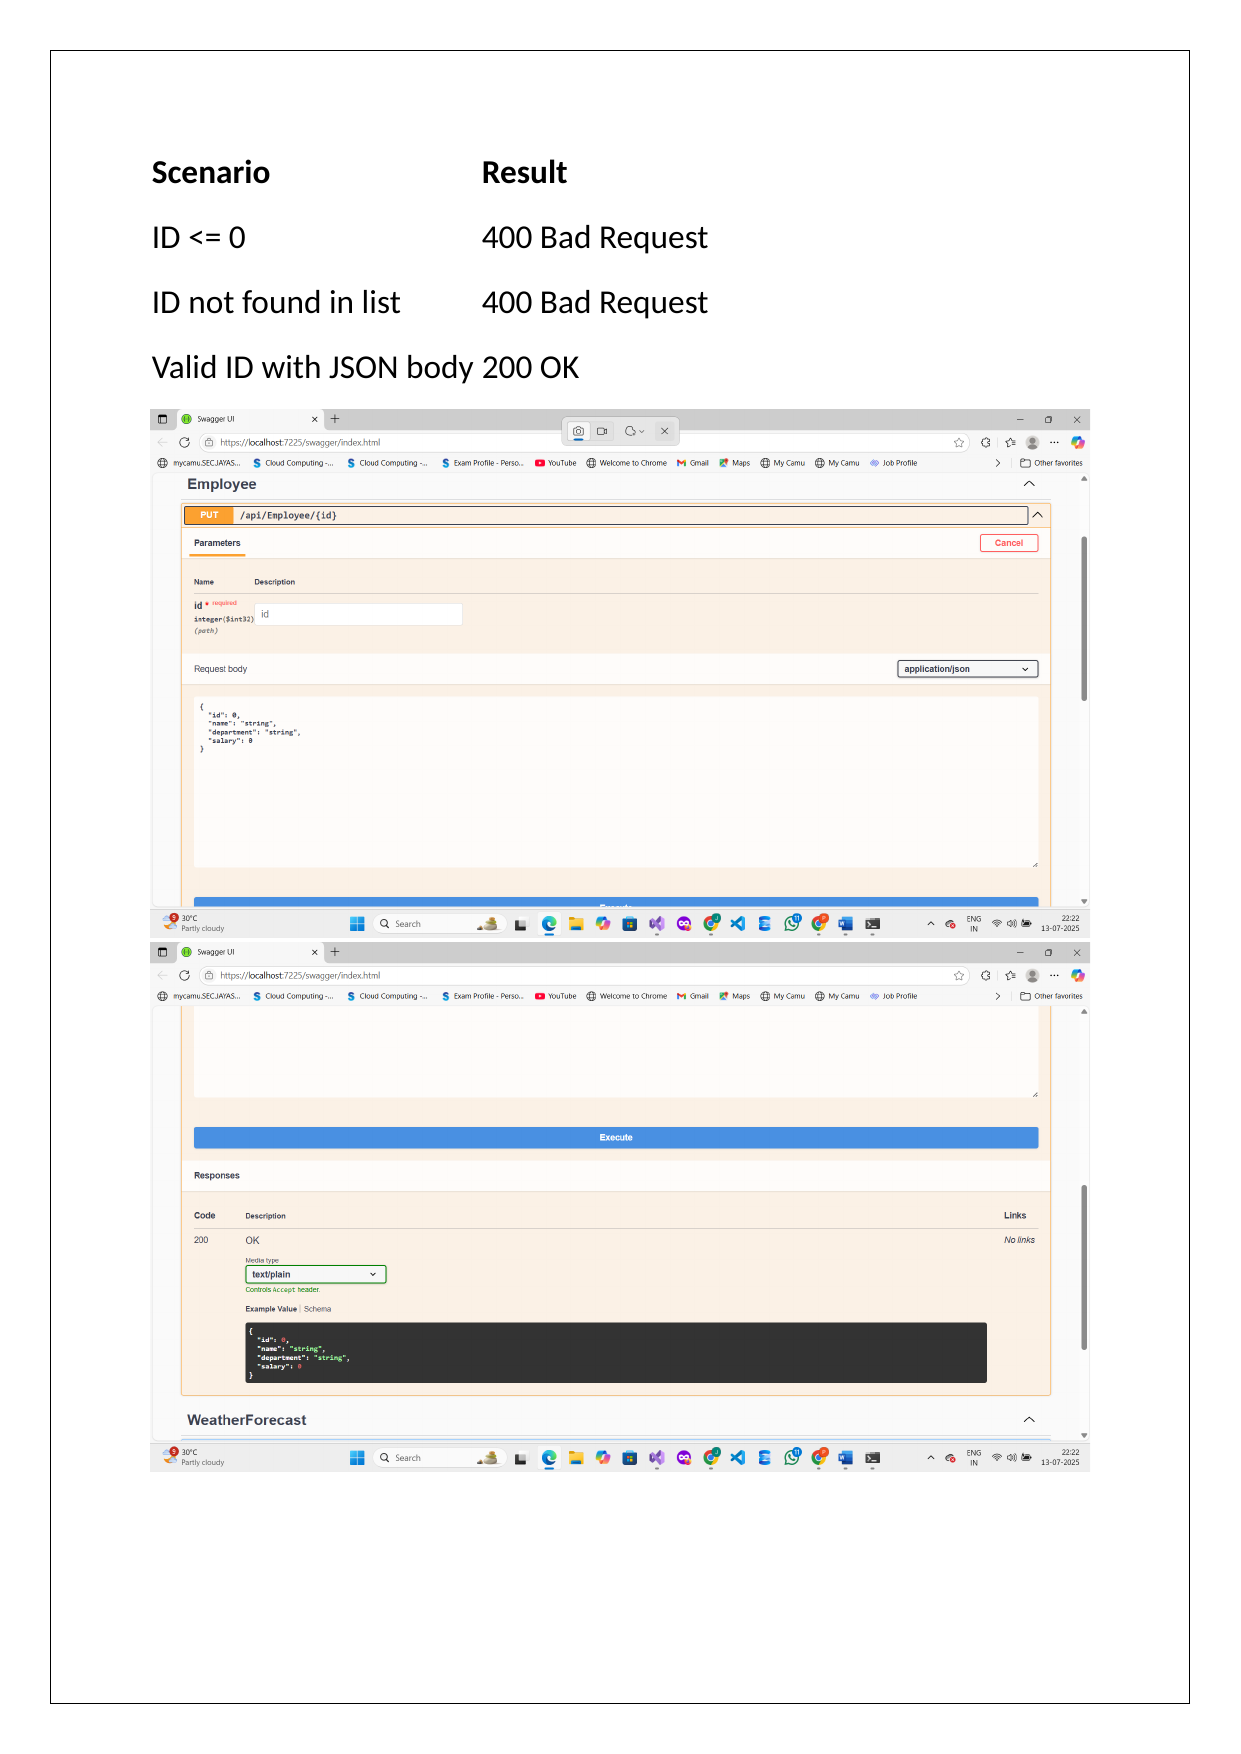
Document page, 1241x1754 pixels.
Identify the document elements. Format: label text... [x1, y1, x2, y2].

table_cell 200 OK [480, 344, 715, 409]
table_cell 400 Bad Request [480, 280, 715, 344]
picture [150, 942, 1091, 1472]
table_header Scenario [150, 150, 480, 215]
table_cell 400 Bad Request [480, 215, 715, 279]
table_header Result [480, 150, 715, 215]
picture [150, 409, 1091, 938]
table_cell ID <= 0 [150, 215, 480, 279]
table_cell ID not found in list [150, 280, 480, 344]
table_cell Valid ID with JSON body [150, 344, 480, 409]
